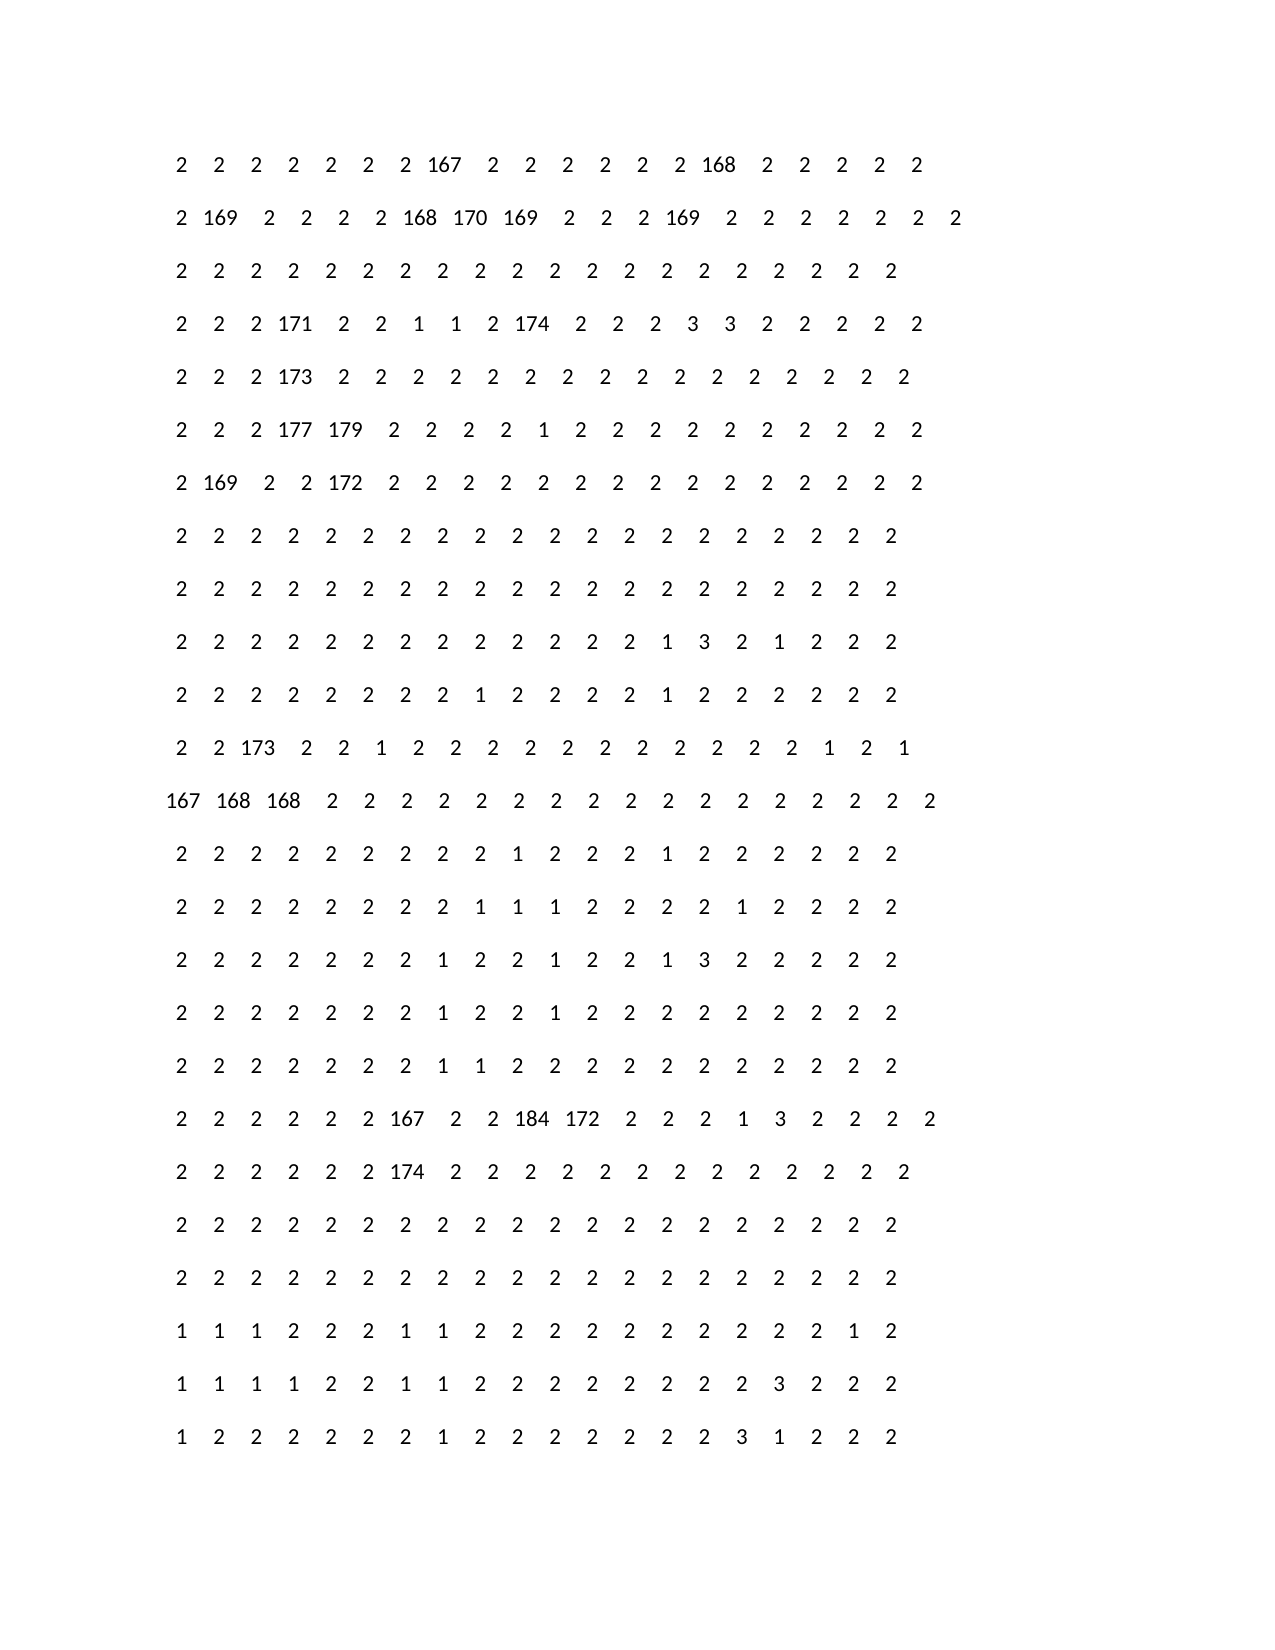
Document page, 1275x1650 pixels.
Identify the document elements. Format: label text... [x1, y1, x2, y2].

text 2 2 2 2 2 2 167 2 2 184 172 2 2 2 1 3 2 2 2 2 [150, 1104, 1125, 1132]
text 2 169 2 2 172 2 2 2 2 2 2 2 2 2 2 2 2 2 2 2 [150, 468, 1125, 496]
text 2 2 2 171 2 2 1 1 2 174 2 2 2 3 3 2 2 2 2 2 [150, 309, 1125, 337]
text 2 2 2 177 179 2 2 2 2 1 2 2 2 2 2 2 2 2 2 2 [150, 415, 1125, 443]
text 2 2 2 2 2 2 2 2 1 1 1 2 2 2 2 1 2 2 2 2 [150, 892, 1125, 920]
text 2 2 2 2 2 2 2 2 2 2 2 2 2 2 2 2 2 2 2 2 [150, 521, 1125, 549]
text 2 2 2 2 2 2 2 2 2 2 2 2 2 1 3 2 1 2 2 2 [150, 627, 1125, 655]
text 2 2 2 2 2 2 2 2 2 2 2 2 2 2 2 2 2 2 2 2 [150, 574, 1125, 602]
text 1 1 1 1 2 2 1 1 2 2 2 2 2 2 2 2 3 2 2 2 [150, 1369, 1125, 1397]
text 2 2 2 2 2 2 2 2 2 2 2 2 2 2 2 2 2 2 2 2 [150, 1263, 1125, 1291]
text 1 2 2 2 2 2 2 1 2 2 2 2 2 2 2 3 1 2 2 2 [150, 1422, 1125, 1451]
text 2 2 2 2 2 2 2 2 1 2 2 2 2 1 2 2 2 2 2 2 [150, 680, 1125, 708]
text 2 2 2 173 2 2 2 2 2 2 2 2 2 2 2 2 2 2 2 2 [150, 362, 1125, 390]
text 2 2 173 2 2 1 2 2 2 2 2 2 2 2 2 2 2 1 2 1 [150, 733, 1125, 761]
text 2 169 2 2 2 2 168 170 169 2 2 2 169 2 2 2 2 2 2 2 [150, 203, 1125, 231]
text 167 168 168 2 2 2 2 2 2 2 2 2 2 2 2 2 2 2 2 2 [150, 786, 1125, 814]
text 2 2 2 2 2 2 2 2 2 1 2 2 2 1 2 2 2 2 2 2 [150, 839, 1125, 867]
text 1 1 1 2 2 2 1 1 2 2 2 2 2 2 2 2 2 2 1 2 [150, 1316, 1125, 1344]
text 2 2 2 2 2 2 2 167 2 2 2 2 2 2 168 2 2 2 2 2 [150, 150, 1125, 178]
text 2 2 2 2 2 2 2 1 2 2 1 2 2 2 2 2 2 2 2 2 [150, 998, 1125, 1026]
text 2 2 2 2 2 2 174 2 2 2 2 2 2 2 2 2 2 2 2 2 [150, 1157, 1125, 1185]
text 2 2 2 2 2 2 2 2 2 2 2 2 2 2 2 2 2 2 2 2 [150, 256, 1125, 284]
text 2 2 2 2 2 2 2 1 1 2 2 2 2 2 2 2 2 2 2 2 [150, 1051, 1125, 1079]
text 2 2 2 2 2 2 2 2 2 2 2 2 2 2 2 2 2 2 2 2 [150, 1210, 1125, 1238]
text 2 2 2 2 2 2 2 1 2 2 1 2 2 1 3 2 2 2 2 2 [150, 945, 1125, 973]
